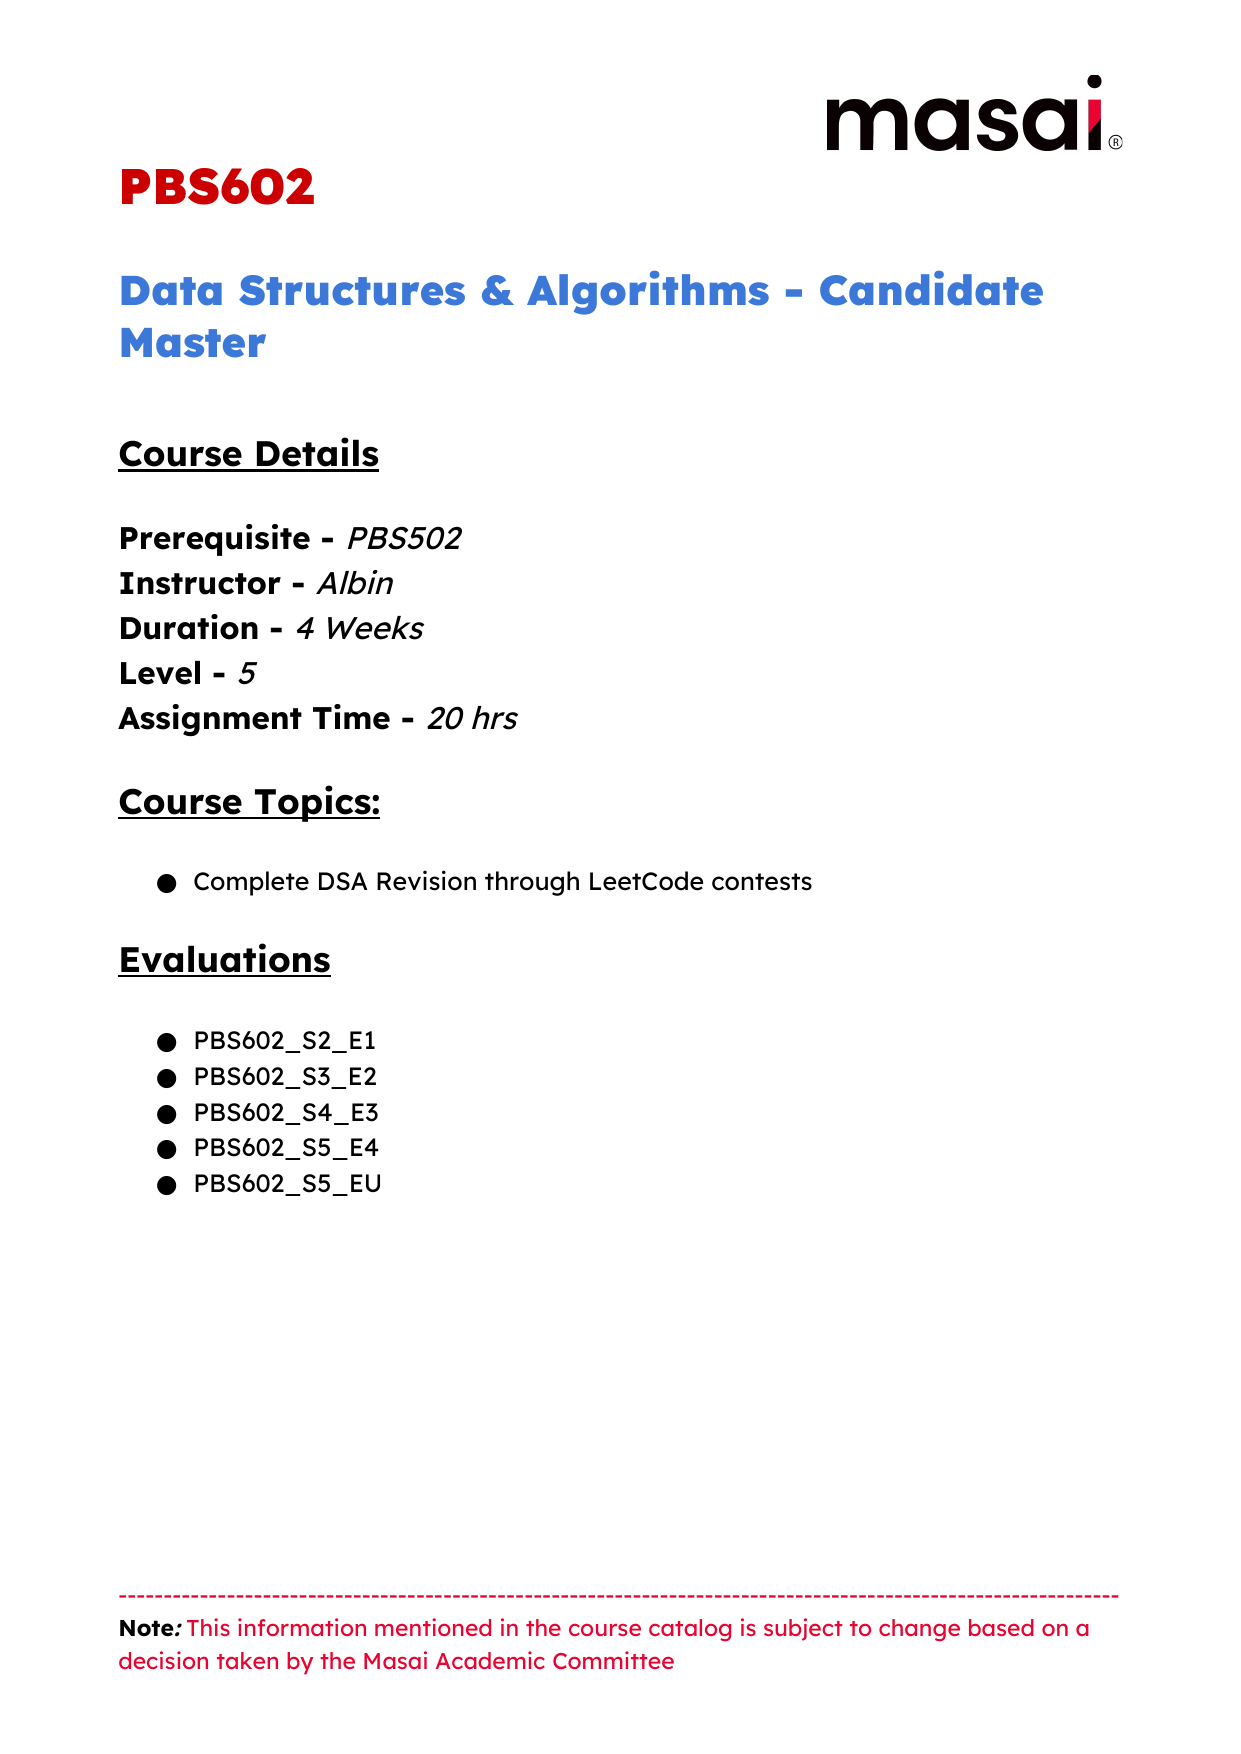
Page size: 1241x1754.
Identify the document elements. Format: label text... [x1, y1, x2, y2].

subtitle Level - 5 [118, 653, 1122, 692]
subtitle Duration - 4 Weeks [118, 608, 1122, 647]
subtitle Data Structures & Algorithms - Candidate Master [118, 264, 1122, 368]
text PBS602 [118, 154, 1122, 217]
subtitle Prerequisite - PBS502 [118, 518, 1122, 557]
list Complete DSA Revision through LeetCode contests [156, 865, 1122, 897]
subtitle Evaluations [118, 937, 1122, 982]
list PBS602_S2_E1 [156, 1024, 1122, 1055]
picture [827, 75, 1123, 151]
subtitle Course Details [118, 431, 1122, 476]
subtitle Instructor - Albin [118, 563, 1122, 602]
list PBS602_S5_EU [156, 1168, 1122, 1199]
subtitle Assignment Time - 20 hrs [118, 698, 1122, 737]
list PBS602_S4_E3 [156, 1096, 1122, 1127]
subtitle Course Topics: [118, 779, 1122, 823]
list PBS602_S3_E2 [156, 1060, 1122, 1091]
list PBS602_S5_E4 [156, 1132, 1122, 1163]
